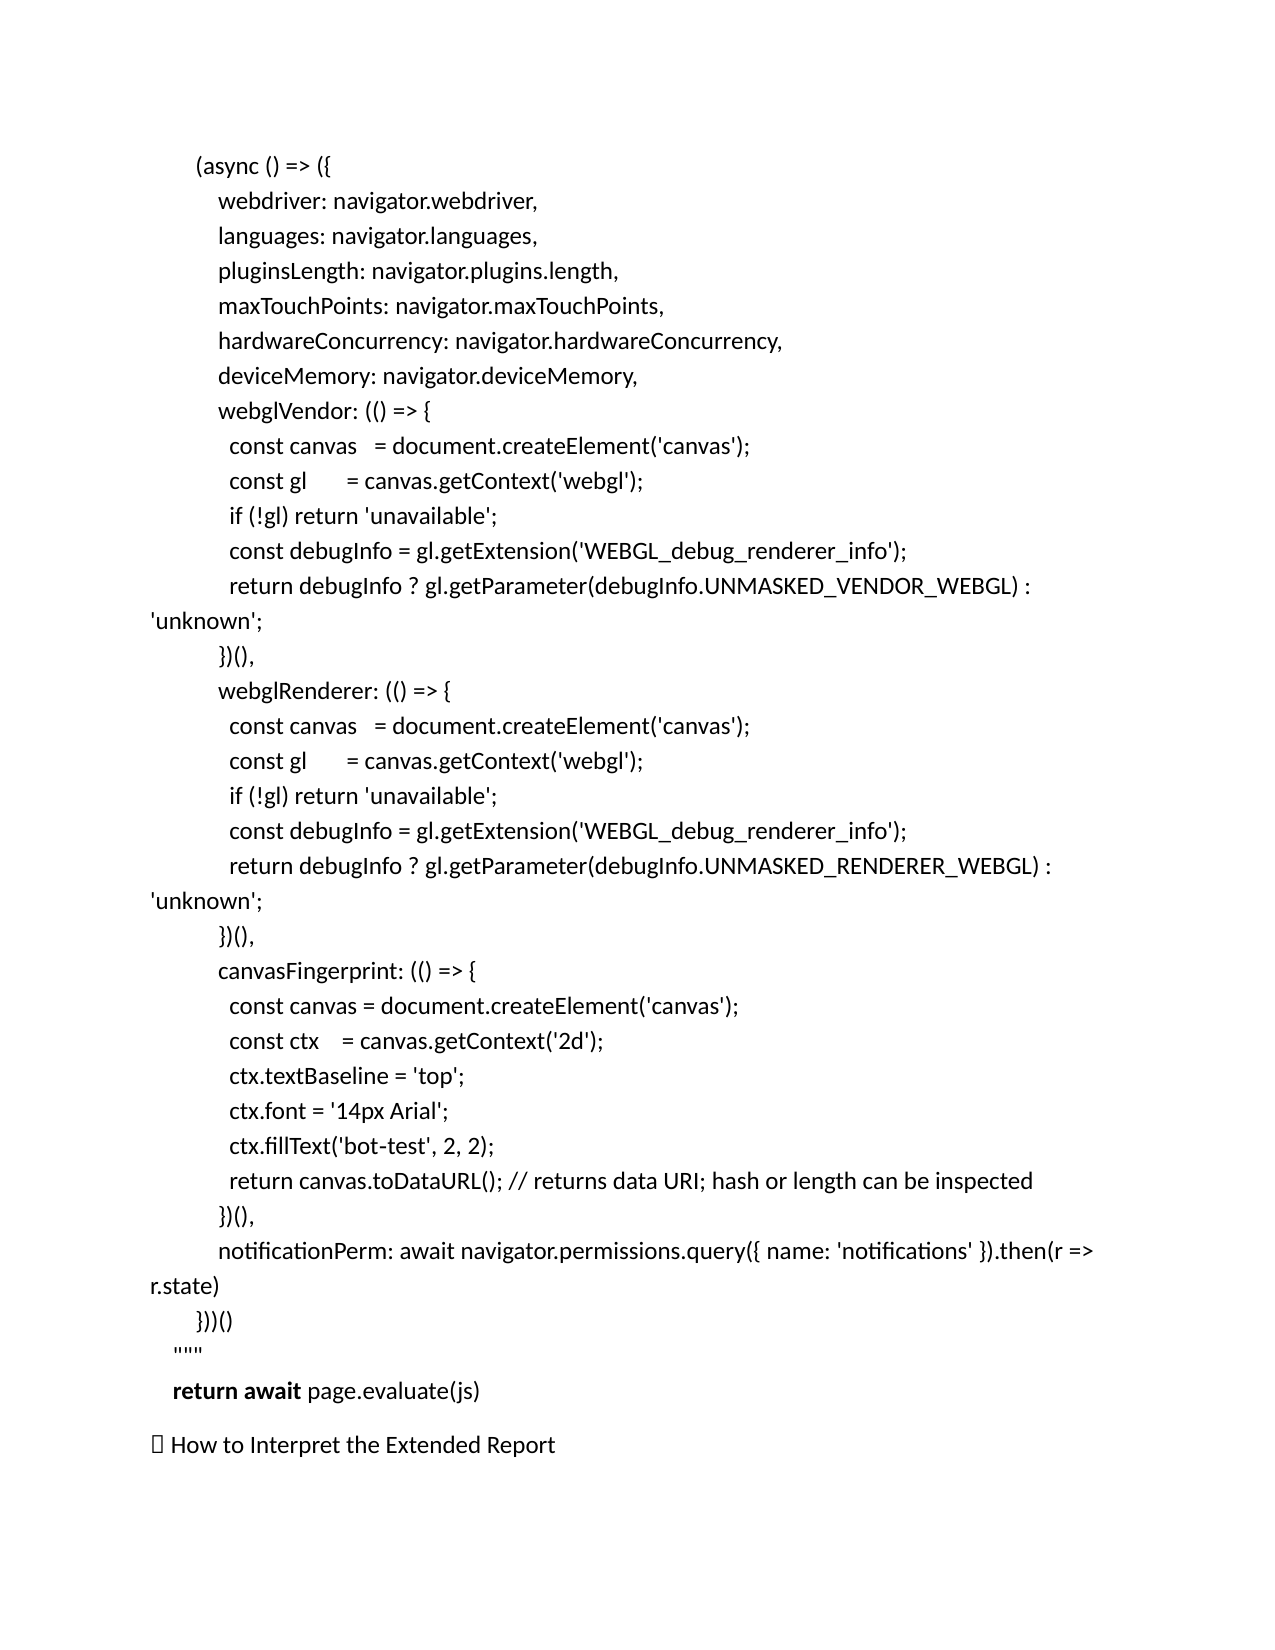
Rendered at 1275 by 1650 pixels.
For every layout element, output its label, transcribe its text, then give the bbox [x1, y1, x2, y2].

text 🚦 How to Interpret the Extended Report [150, 1427, 1125, 1461]
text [150, 150, 1125, 1406]
